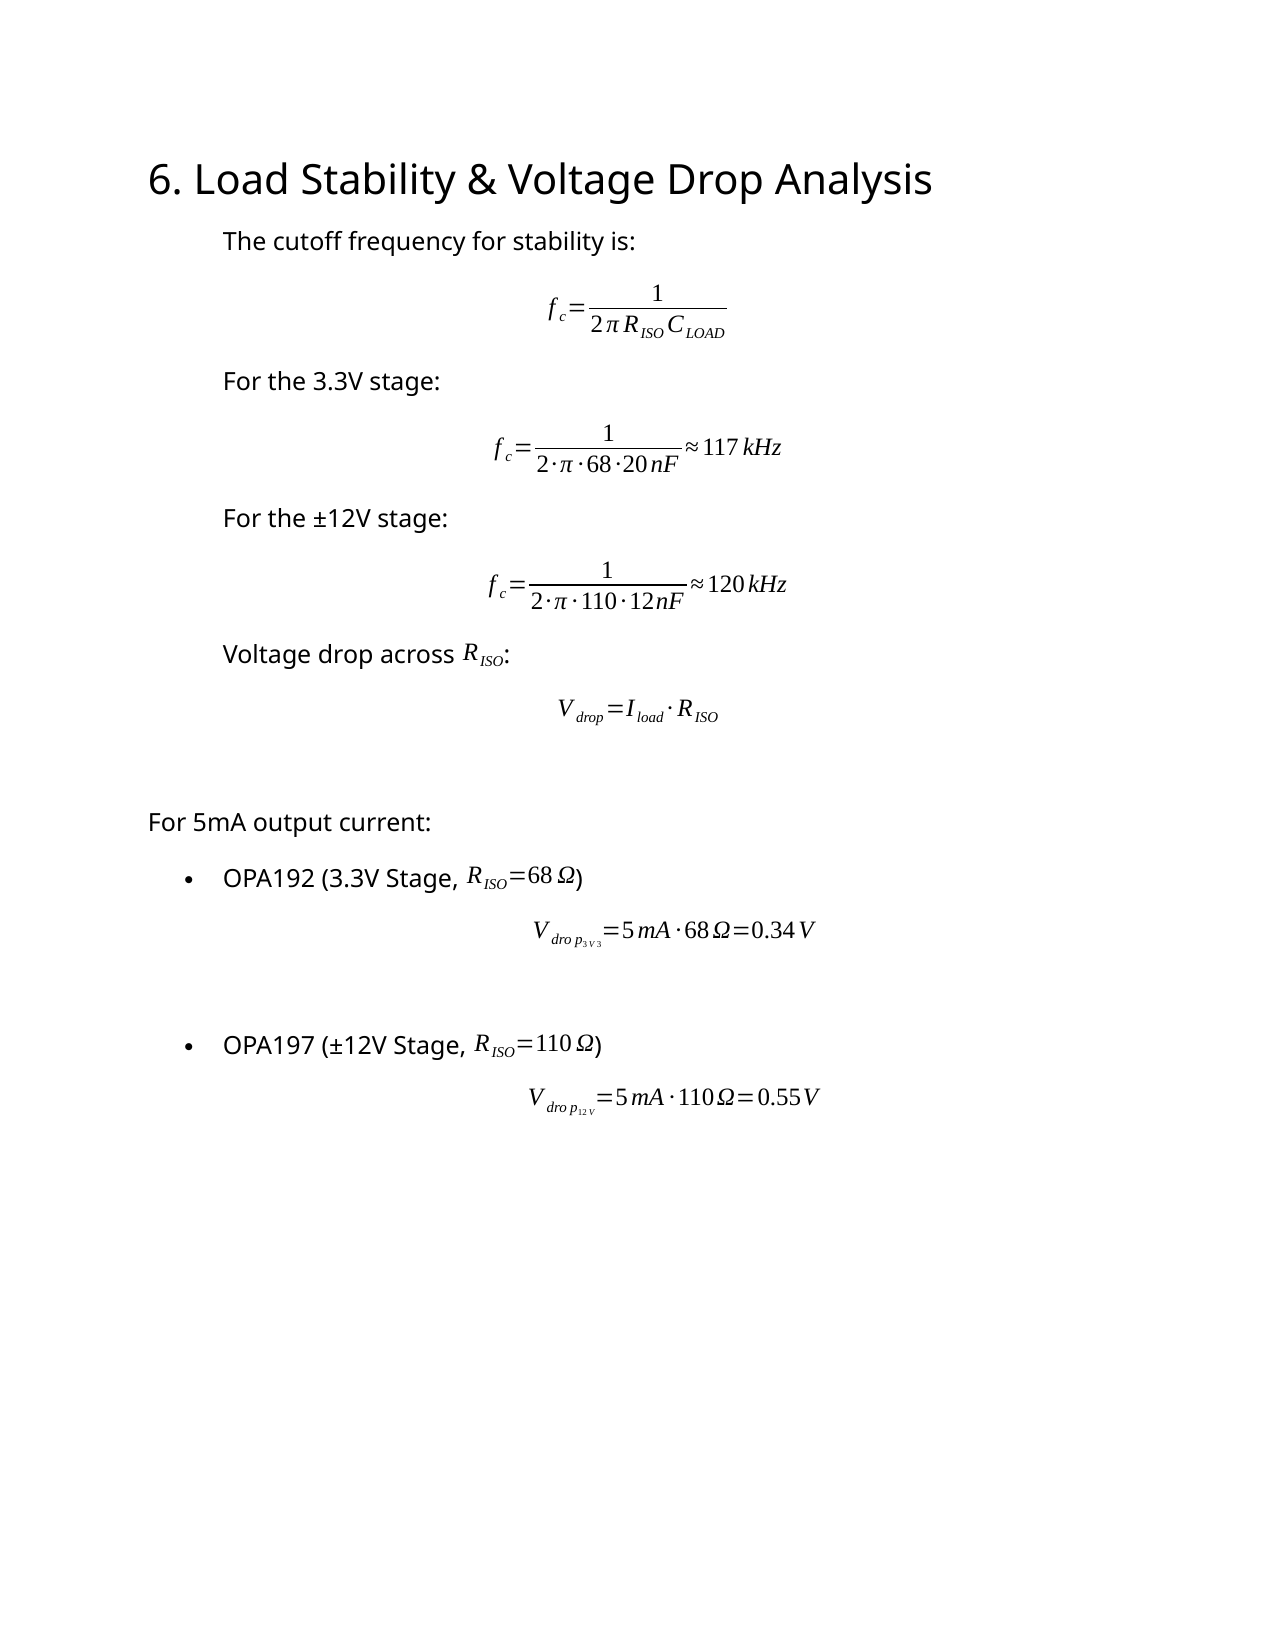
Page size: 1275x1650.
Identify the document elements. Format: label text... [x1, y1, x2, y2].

text The cutoff frequency for stability is: [148, 223, 1127, 258]
text For 5mA output current: [148, 804, 1127, 838]
list OPA192 (3.3V Stage, ) [185, 860, 1127, 894]
list OPA197 (±12V Stage, ) [185, 1028, 1127, 1062]
text Voltage drop across : [148, 637, 1127, 671]
text For the ±12V stage: [148, 500, 1127, 534]
subtitle 6. Load Stability & Voltage Drop Analysis [148, 150, 1127, 207]
text For the 3.3V stage: [148, 364, 1127, 398]
